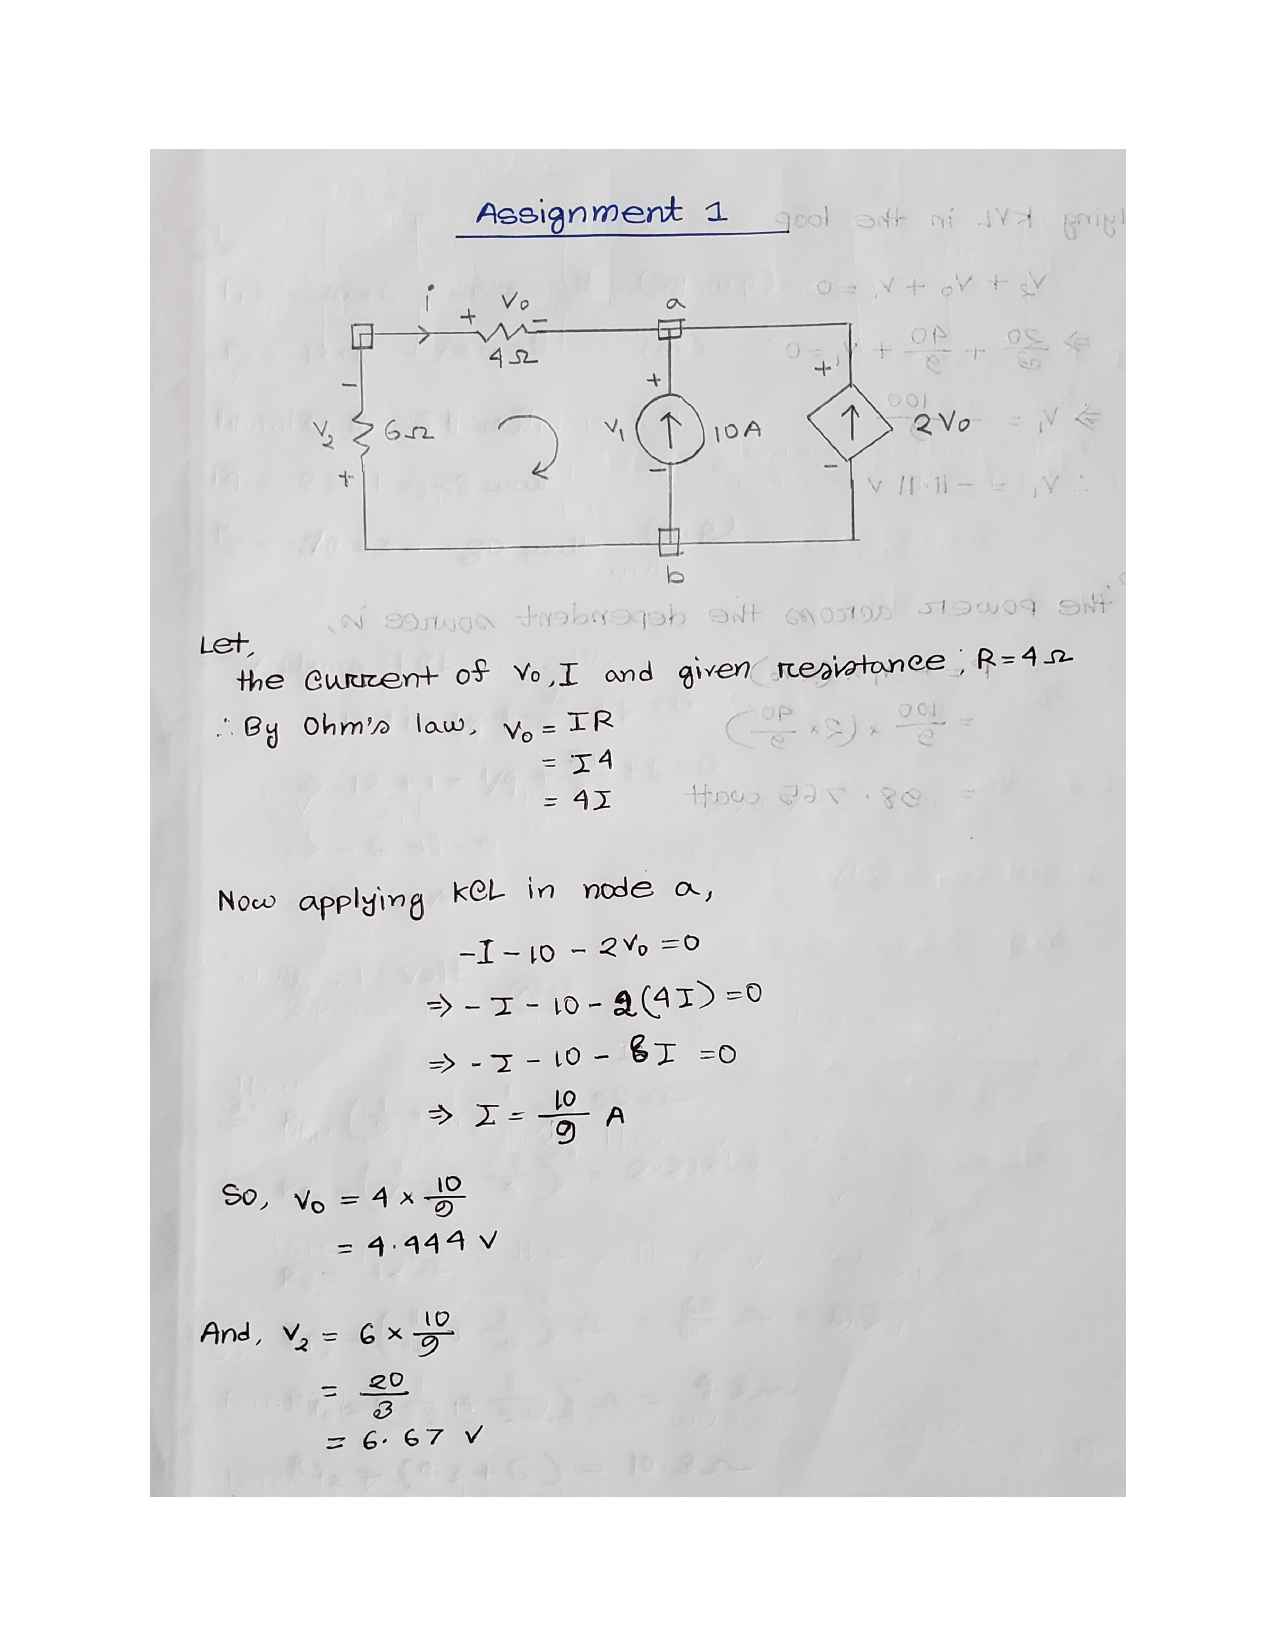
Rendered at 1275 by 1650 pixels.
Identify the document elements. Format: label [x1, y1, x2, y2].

picture [150, 149, 1126, 1497]
